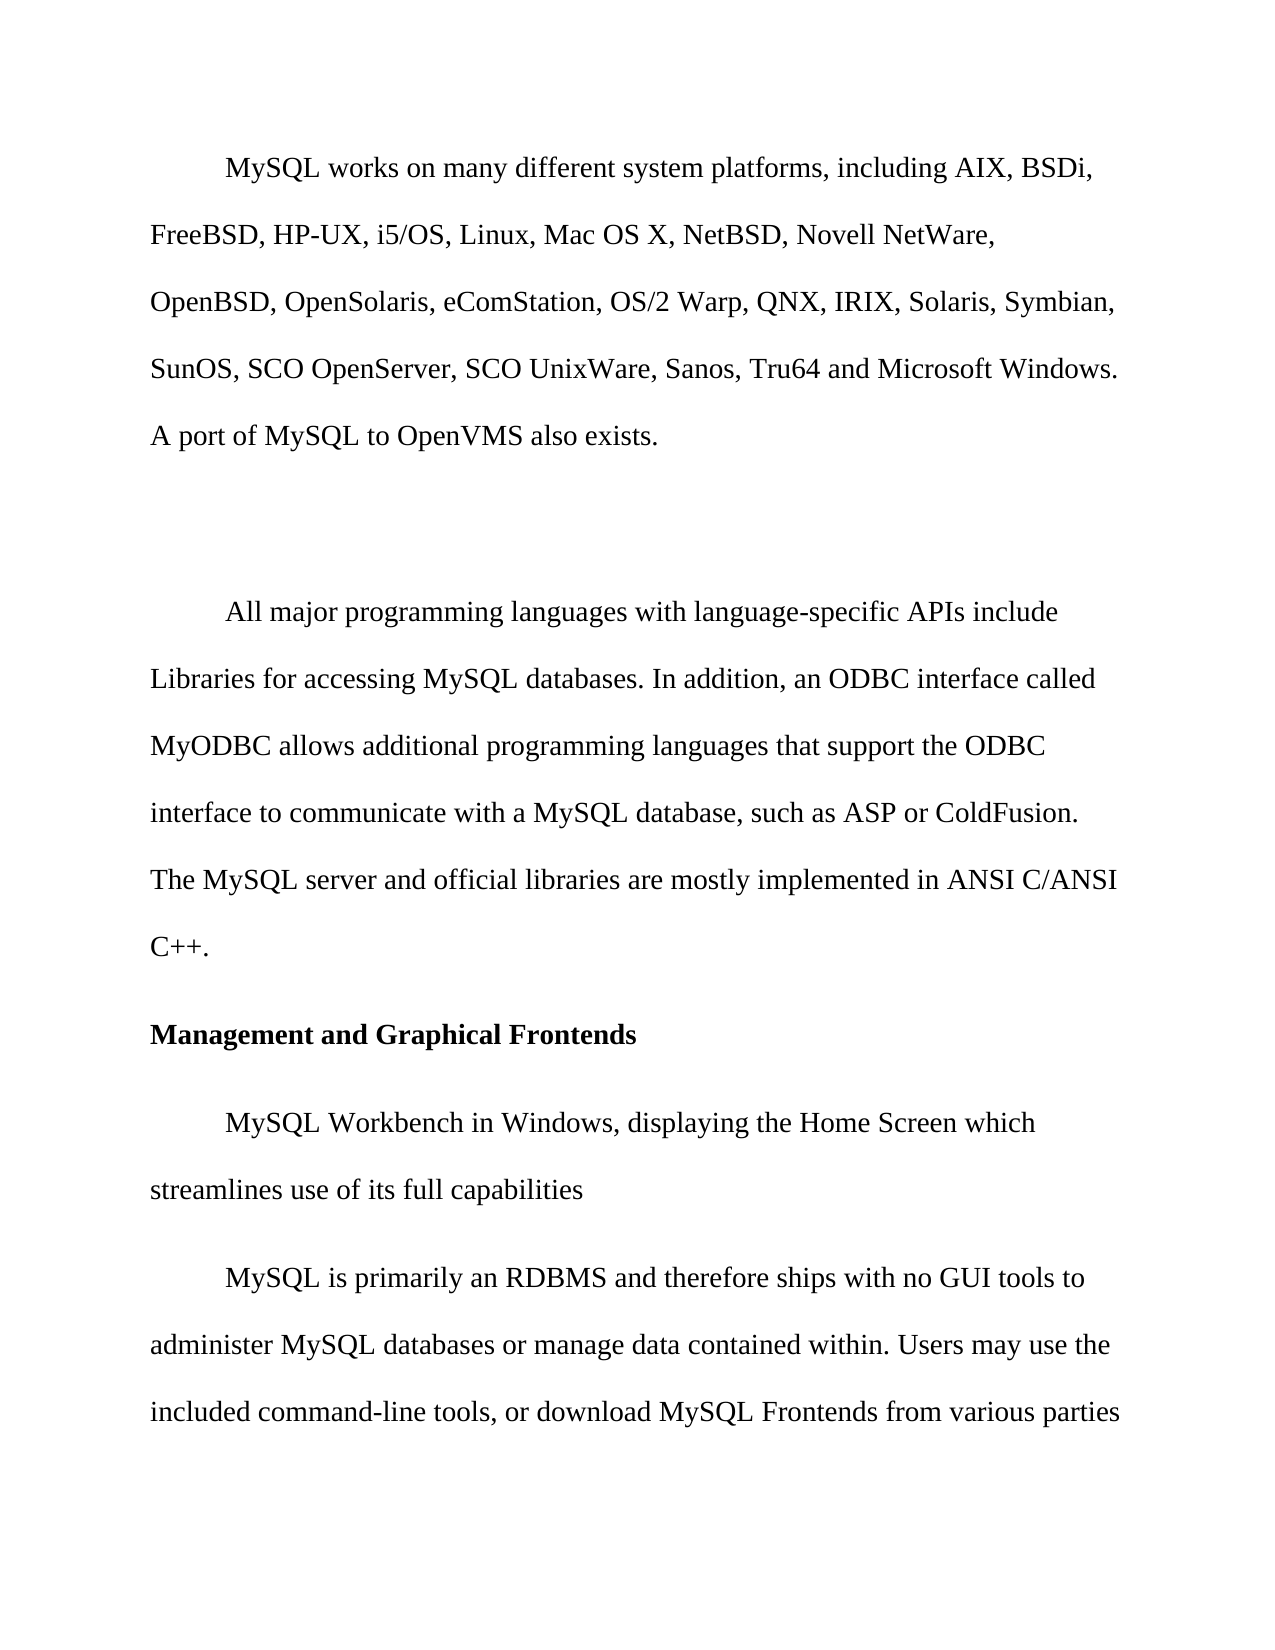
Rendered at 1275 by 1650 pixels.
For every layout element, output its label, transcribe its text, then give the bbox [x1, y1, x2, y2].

text All major programming languages with language-specific APIs include Libraries for accessing MySQL databases. In addition, an ODBC interface called MyODBC allows additional programming languages that support the ODBC interface to communicate with a MySQL database, such as ASP or ColdFusion. The MySQL server and official libraries are mostly implemented in ANSI C/ANSI C++. [150, 594, 1125, 963]
text MySQL Workbench in Windows, displaying the Home Screen which streamlines use of its full capabilities [150, 1105, 1125, 1206]
text Management and Graphical Frontends [150, 1017, 1125, 1051]
text MySQL works on many different system platforms, including AIX, BSDi, FreeBSD, HP-UX, i5/OS, Linux, Mac OS X, NetBSD, Novell NetWare, OpenBSD, OpenSolaris, eComStation, OS/2 Warp, QNX, IRIX, Solaris, Symbian, SunOS, SCO OpenServer, SCO UnixWare, Sanos, Tru64 and Microsoft Windows. A port of MySQL to OpenVMS also exists. [150, 150, 1125, 452]
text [150, 1260, 1125, 1428]
